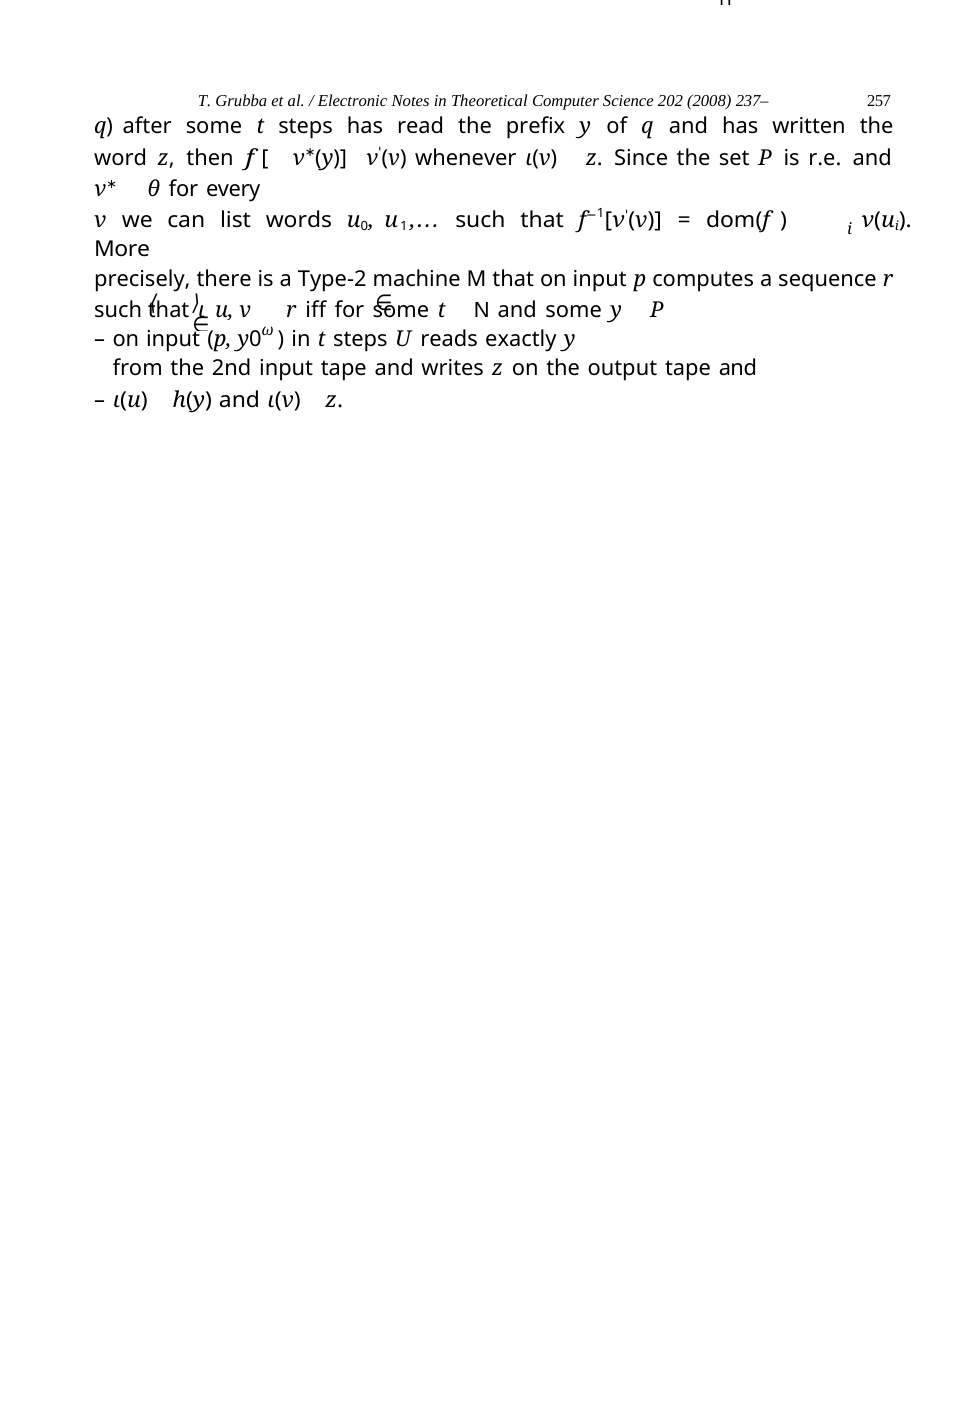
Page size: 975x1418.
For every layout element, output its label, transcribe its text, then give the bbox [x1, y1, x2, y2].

list on input (p, y0ω ) in t steps U reads exactly y [94, 325, 912, 351]
text precisely, there is a Type-2 machine M that on input p computes a sequence r such that ι u, v r iff for some t N and some y P [94, 262, 893, 323]
list ι(u) h(y) and ι(v) z. [94, 384, 912, 414]
text v we can list words u0, u1,... such that f−1[ν'(v)] = dom(f ) i ν(ui). More [94, 204, 912, 262]
text from the 2nd input tape and writes z on the output tape and [112, 352, 912, 382]
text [94, 110, 893, 203]
